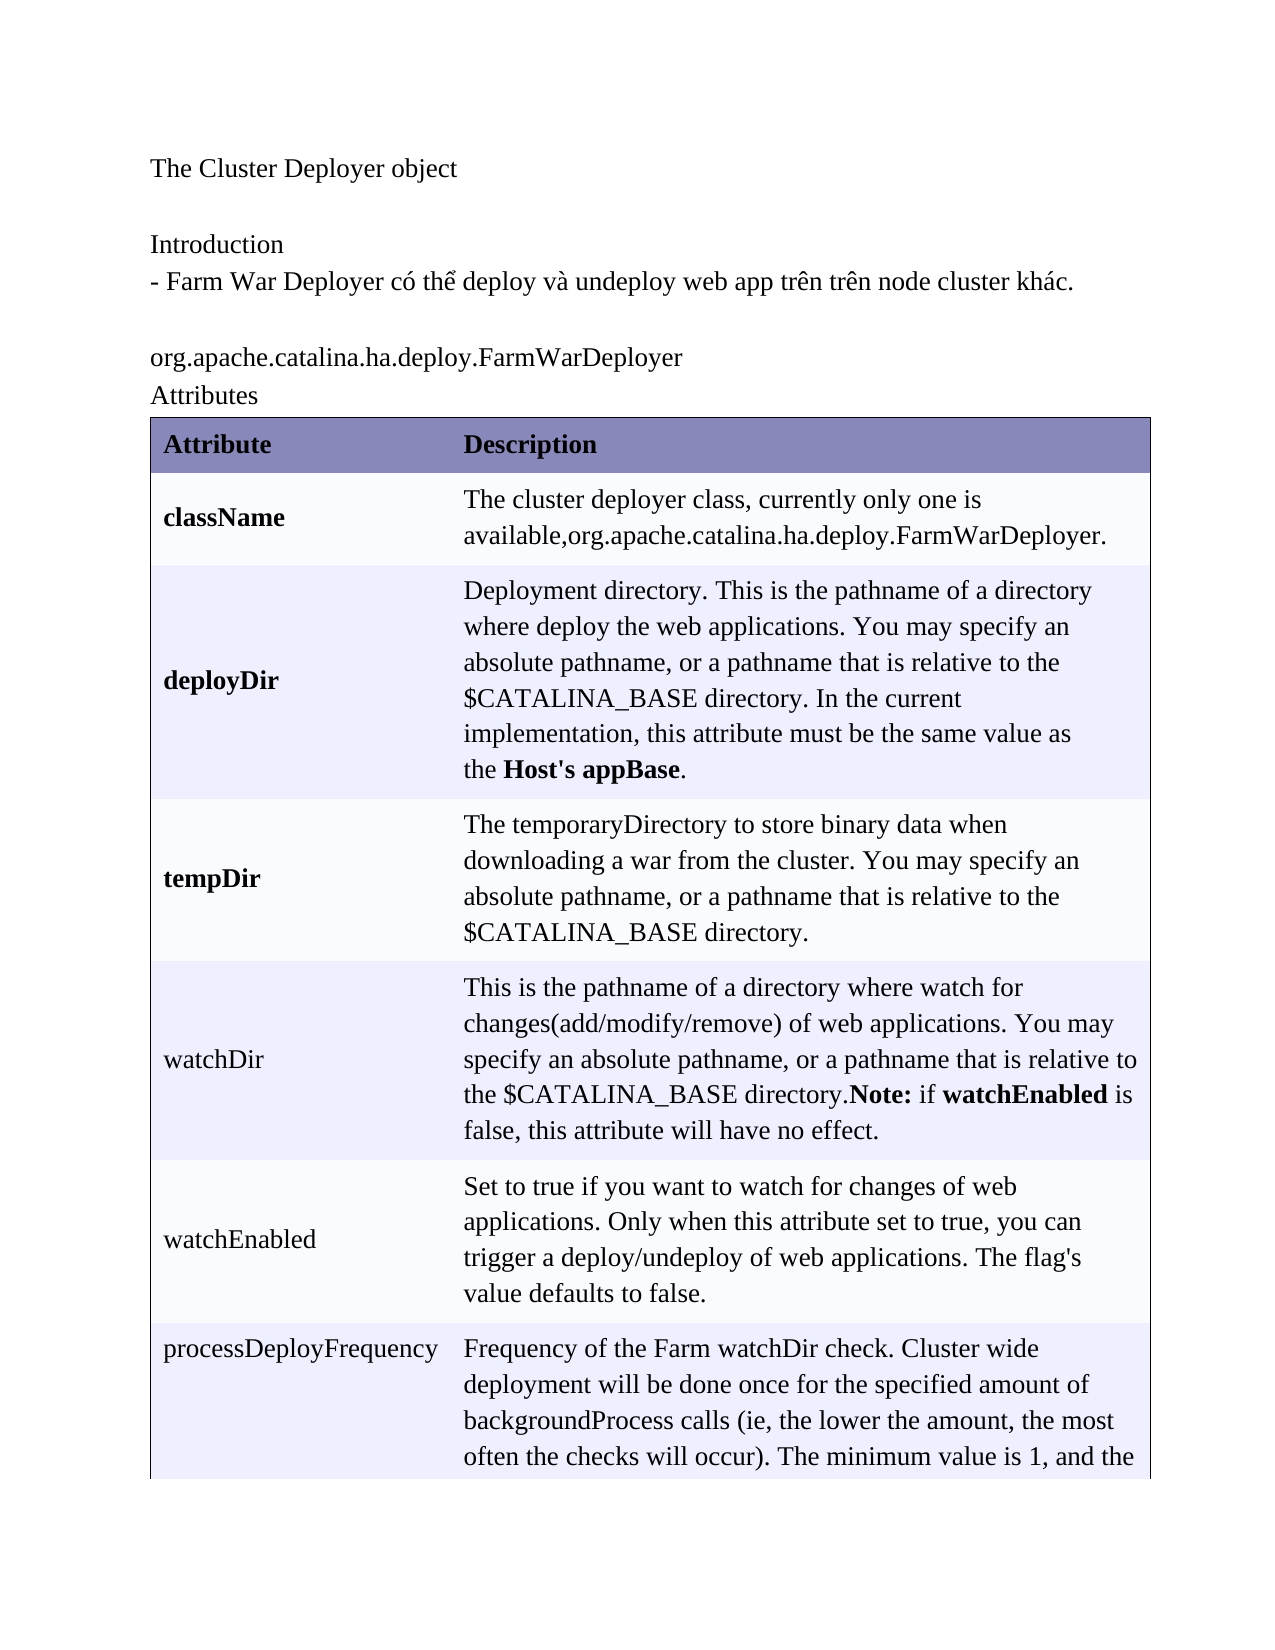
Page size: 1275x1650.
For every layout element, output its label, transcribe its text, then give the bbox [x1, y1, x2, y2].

table_cell Set to true if you want to watch for changes of web applications. Only when this attribute set to true, you can trigger a deploy/undeploy of web applications. The flag's value defaults to false. [451, 1160, 1150, 1323]
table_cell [151, 1323, 451, 1479]
text org.apache.catalina.ha.deploy.FarmWarDeployer [150, 341, 1125, 372]
table_cell The temporaryDirectory to store binary data when downloading a war from the cluster. You may specify an absolute pathname, or a pathname that is relative to the $CATALINA_BASE directory. [451, 799, 1150, 961]
text - Farm War Deployer có thể deploy và undeploy web app trên trên node cluster khác. [150, 266, 1125, 297]
text The Cluster Deployer object [150, 152, 1125, 183]
table_cell Deployment directory. This is the pathname of a directory where deploy the web applications. You may specify an absolute pathname, or a pathname that is relative to the $CATALINA_BASE directory. In the current implementation, this attribute must be the same value as the Host's appBase. [451, 565, 1150, 799]
table_header Description [451, 418, 1150, 473]
table_cell watchEnabled [151, 1160, 451, 1323]
table_header Attribute [151, 418, 451, 473]
text Attributes [150, 379, 1125, 410]
table_cell The cluster deployer class, currently only one is available,org.apache.catalina.ha.deploy.FarmWarDeployer. [451, 473, 1150, 564]
table_cell deployDir [151, 565, 451, 799]
text Introduction [150, 228, 1125, 259]
table_cell This is the pathname of a directory where watch for changes(add/modify/remove) of web applications. You may specify an absolute pathname, or a pathname that is relative to the $CATALINA_BASE directory.Note: if watchEnabled is false, this attribute will have no effect. [451, 961, 1150, 1160]
table_cell tempDir [151, 799, 451, 961]
table_cell className [151, 473, 451, 564]
table_cell watchDir [151, 961, 451, 1160]
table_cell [451, 1323, 1150, 1479]
